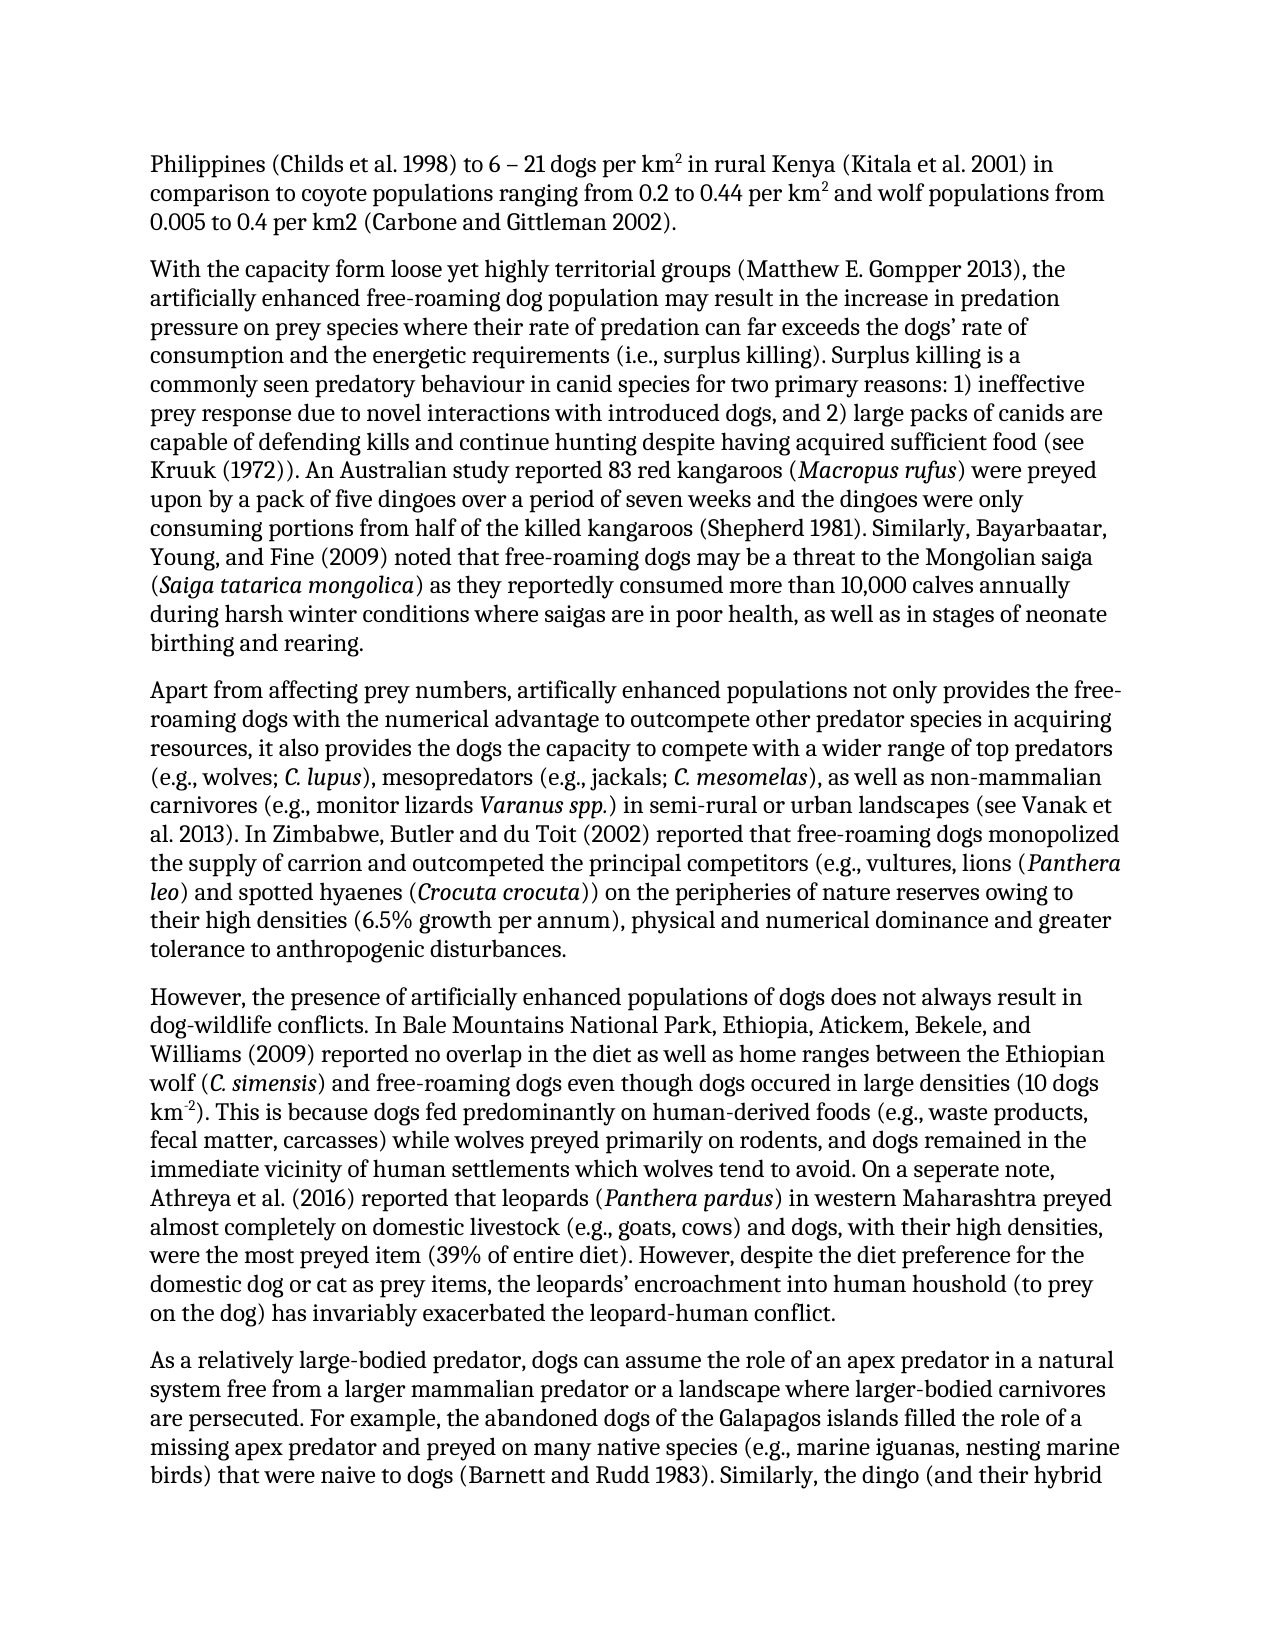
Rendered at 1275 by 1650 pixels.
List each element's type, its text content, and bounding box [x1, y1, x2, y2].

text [150, 150, 1125, 236]
text However, the presence of artificially enhanced populations of dogs does not always result in dog-wildlife conflicts. In Bale Mountains National Park, Ethiopia, Atickem, Bekele, and Williams (2009) reported no overlap in the diet as well as home ranges between the Ethiopian wolf (C. simensis) and free-roaming dogs even though dogs occured in large densities (10 dogs km-2). This is because dogs fed predominantly on human-derived foods (e.g., waste products, fecal matter, carcasses) while wolves preyed primarily on rodents, and dogs remained in the immediate vicinity of human settlements which wolves tend to avoid. On a seperate note, Athreya et al. (2016) reported that leopards (Panthera pardus) in western Maharashtra preyed almost completely on domestic livestock (e.g., goats, cows) and dogs, with their high densities, were the most preyed item (39% of entire diet). However, despite the diet preference for the domestic dog or cat as prey items, the leopards’ encroachment into human houshold (to prey on the dog) has invariably exacerbated the leopard-human conflict. [150, 982, 1125, 1327]
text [150, 1346, 1125, 1490]
text With the capacity form loose yet highly territorial groups (Matthew E. Gompper 2013), the artificially enhanced free-roaming dog population may result in the increase in predation pressure on prey species where their rate of predation can far exceeds the dogs’ rate of consumption and the energetic requirements (i.e., surplus killing). Surplus killing is a commonly seen predatory behaviour in canid species for two primary reasons: 1) ineffective prey response due to novel interactions with introduced dogs, and 2) large packs of canids are capable of defending kills and continue hunting despite having acquired sufficient food (see Kruuk (1972)). An Australian study reported 83 red kangaroos (Macropus rufus) were preyed upon by a pack of five dingoes over a period of seven weeks and the dingoes were only consuming portions from half of the killed kangaroos (Shepherd 1981). Similarly, Bayarbaatar, Young, and Fine (2009) noted that free-roaming dogs may be a threat to the Mongolian saiga (Saiga tatarica mongolica) as they reportedly consumed more than 10,000 calves annually during harsh winter conditions where saigas are in poor health, as well as in stages of neonate birthing and rearing. [150, 255, 1125, 657]
text Apart from affecting prey numbers, artifically enhanced populations not only provides the free-roaming dogs with the numerical advantage to outcompete other predator species in acquiring resources, it also provides the dogs the capacity to compete with a wider range of top predators (e.g., wolves; C. lupus), mesopredators (e.g., jackals; C. mesomelas), as well as non-mammalian carnivores (e.g., monitor lizards Varanus spp.) in semi-rural or urban landscapes (see Vanak et al. 2013). In Zimbabwe, Butler and du Toit (2002) reported that free-roaming dogs monopolized the supply of carrion and outcompeted the principal competitors (e.g., vultures, lions (Panthera leo) and spotted hyaenes (Crocuta crocuta)) on the peripheries of nature reserves owing to their high densities (6.5% growth per annum), physical and numerical dominance and greater tolerance to anthropogenic disturbances. [150, 676, 1125, 964]
